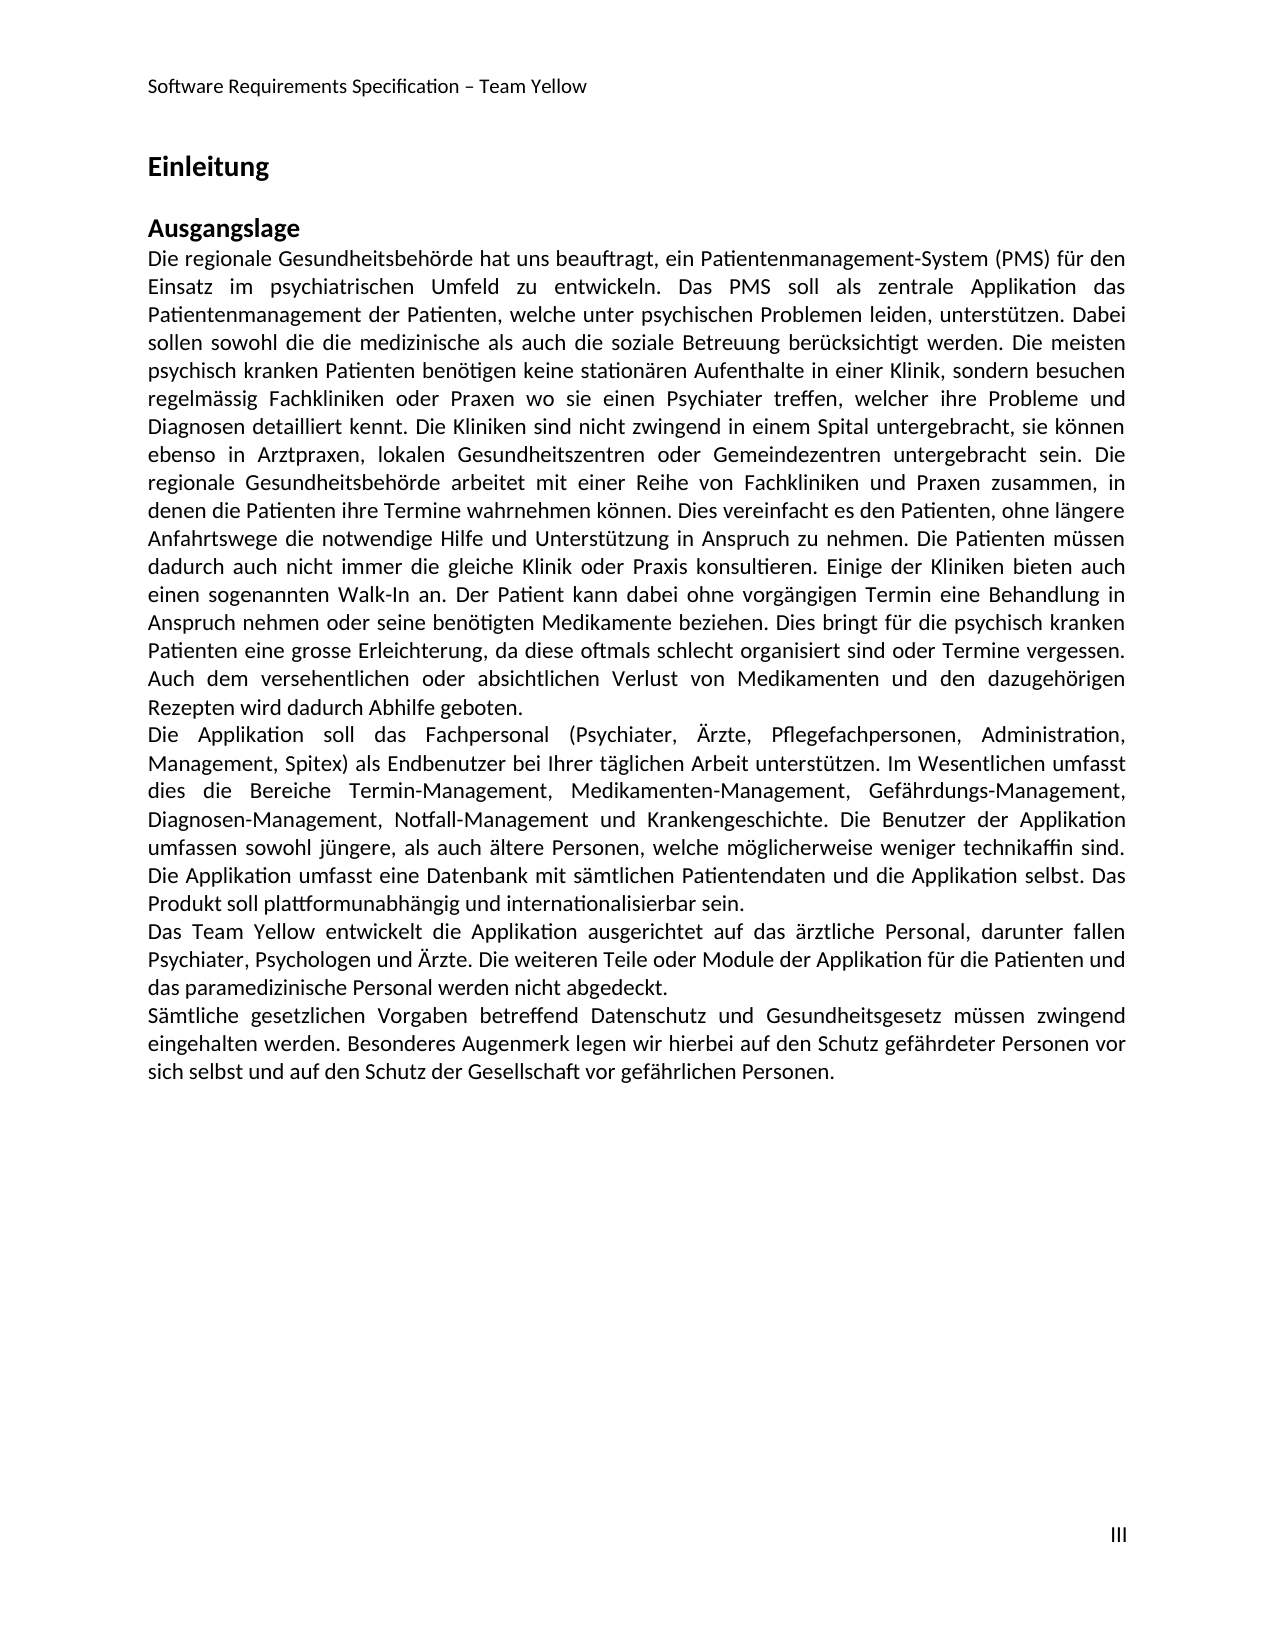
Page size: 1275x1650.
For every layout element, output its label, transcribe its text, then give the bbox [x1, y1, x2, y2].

text Die regionale Gesundheitsbehörde hat uns beauftragt, ein Patientenmanagement-System (PMS) für den Einsatz im psychiatrischen Umfeld zu entwickeln. Das PMS soll als zentrale Applikation das Patientenmanagement der Patienten, welche unter psychischen Problemen leiden, unterstützen. Dabei sollen sowohl die die medizinische als auch die soziale Betreuung berücksichtigt werden. Die meisten psychisch kranken Patienten benötigen keine stationären Aufenthalte in einer Klinik, sondern besuchen regelmässig Fachkliniken oder Praxen wo sie einen Psychiater treffen, welcher ihre Probleme und Diagnosen detailliert kennt. Die Kliniken sind nicht zwingend in einem Spital untergebracht, sie können ebenso in Arztpraxen, lokalen Gesundheitszentren oder Gemeindezentren untergebracht sein. Die regionale Gesundheitsbehörde arbeitet mit einer Reihe von Fachkliniken und Praxen zusammen, in denen die Patienten ihre Termine wahrnehmen können. Dies vereinfacht es den Patienten, ohne längere Anfahrtswege die notwendige Hilfe und Unterstützung in Anspruch zu nehmen. Die Patienten müssen dadurch auch nicht immer die gleiche Klinik oder Praxis konsultieren. Einige der Kliniken bieten auch einen sogenannten Walk-In an. Der Patient kann dabei ohne vorgängigen Termin eine Behandlung in Anspruch nehmen oder seine benötigten Medikamente beziehen. Dies bringt für die psychisch kranken Patienten eine grosse Erleichterung, da diese oftmals schlecht organisiert sind oder Termine vergessen. Auch dem versehentlichen oder absichtlichen Verlust von Medikamenten und den dazugehörigen Rezepten wird dadurch Abhilfe geboten. [148, 244, 1127, 721]
text Sämtliche gesetzlichen Vorgaben betreffend Datenschutz und Gesundheitsgesetz müssen zwingend eingehalten werden. Besonderes Augenmerk legen wir hierbei auf den Schutz gefährdeter Personen vor sich selbst und auf den Schutz der Gesellschaft vor gefährlichen Personen. [148, 1001, 1127, 1085]
text Ausgangslage [148, 211, 1127, 244]
text Einleitung [148, 148, 1127, 183]
text Die Applikation soll das Fachpersonal (Psychiater, Ärzte, Pflegefachpersonen, Administration, Management, Spitex) als Endbenutzer bei Ihrer täglichen Arbeit unterstützen. Im Wesentlichen umfasst dies die Bereiche Termin-Management, Medikamenten-Management, Gefährdungs-Management, Diagnosen-Management, Notfall-Management und Krankengeschichte. Die Benutzer der Applikation umfassen sowohl jüngere, als auch ältere Personen, welche möglicherweise weniger technikaffin sind. Die Applikation umfasst eine Datenbank mit sämtlichen Patientendaten und die Applikation selbst. Das Produkt soll plattformunabhängig und internationalisierbar sein. [148, 721, 1127, 917]
text Das Team Yellow entwickelt die Applikation ausgerichtet auf das ärztliche Personal, darunter fallen Psychiater, Psychologen und Ärzte. Die weiteren Teile oder Module der Applikation für die Patienten und das paramedizinische Personal werden nicht abgedeckt. [148, 917, 1127, 1001]
